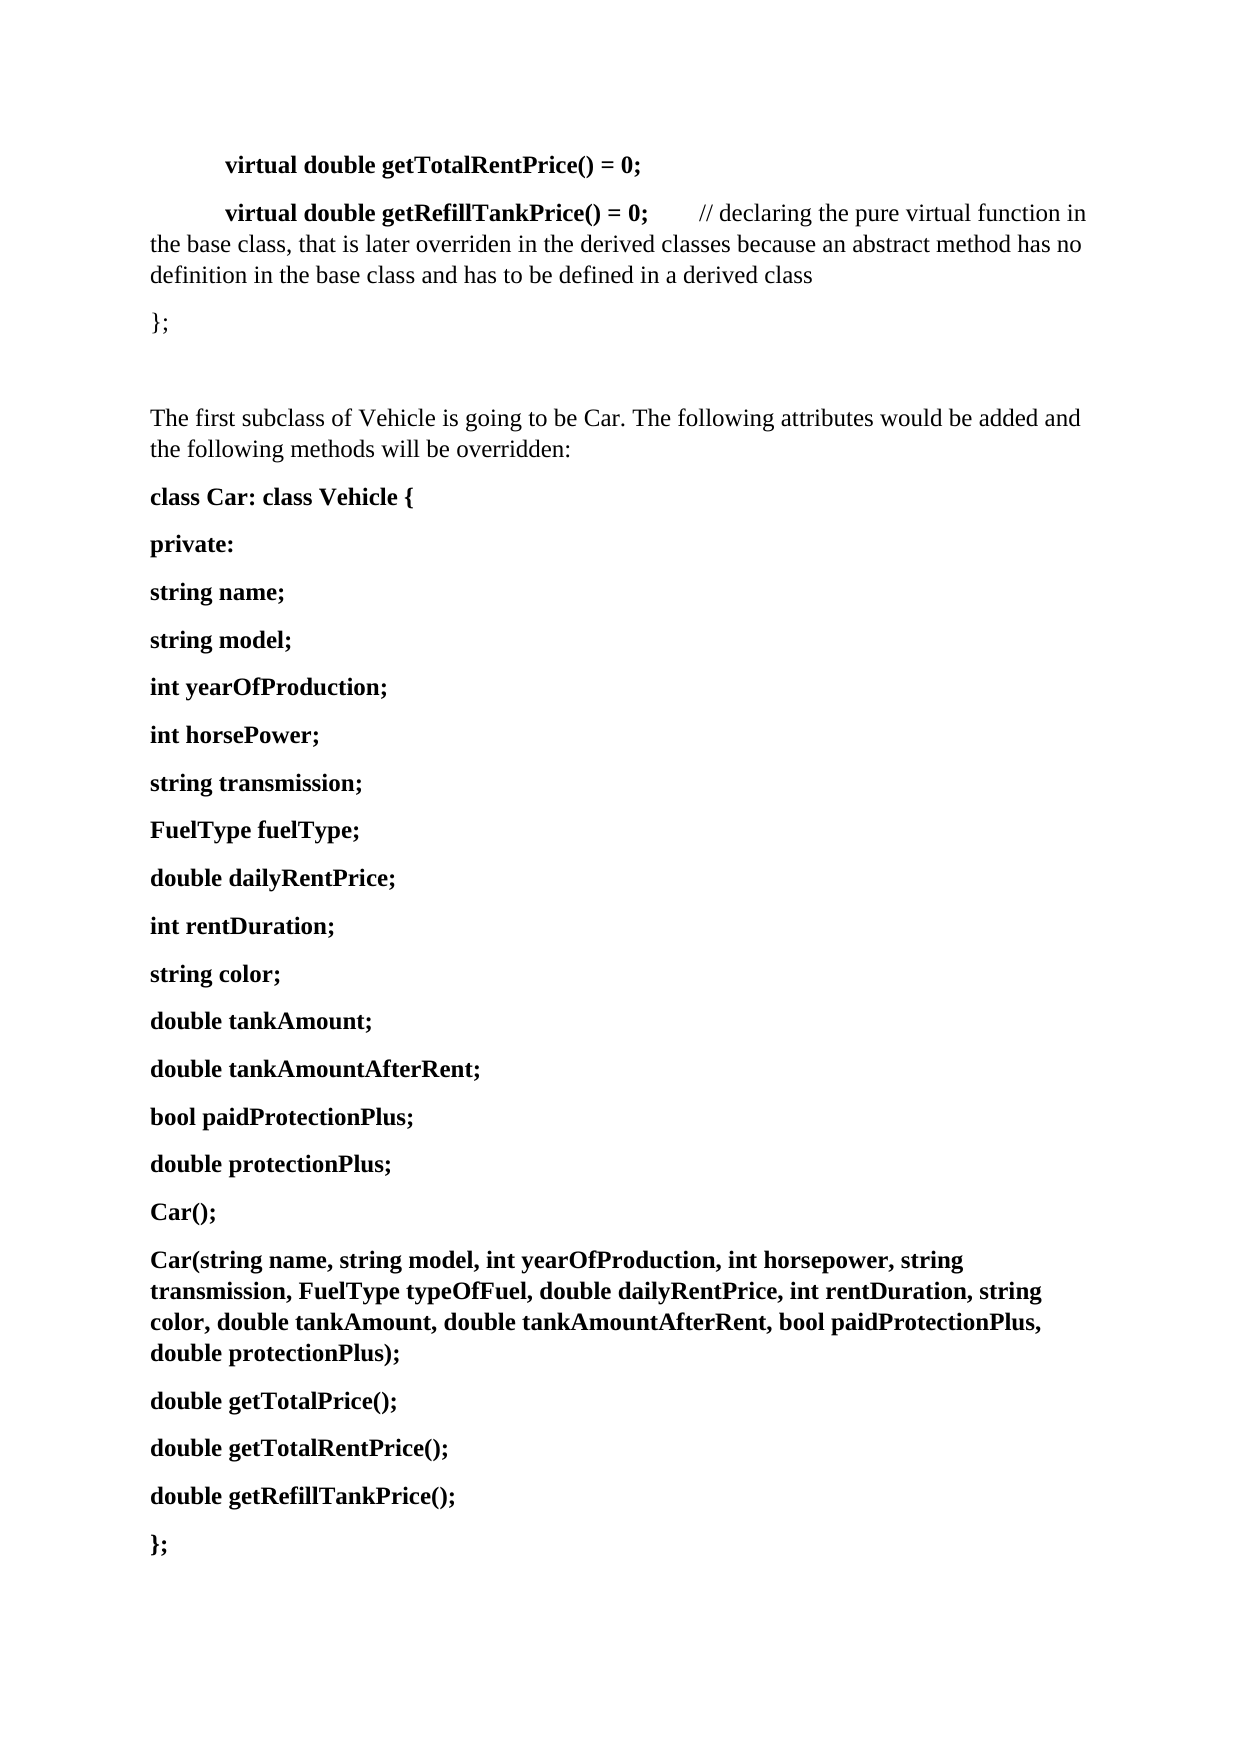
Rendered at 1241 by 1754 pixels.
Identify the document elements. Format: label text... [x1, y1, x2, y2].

text double getRefillTankPrice(); [150, 1481, 1090, 1510]
text string model; [150, 625, 1090, 653]
text class Car: class Vehicle { [150, 482, 1090, 510]
text string color; [150, 959, 1090, 987]
text int horsePower; [150, 720, 1090, 749]
text }; [150, 307, 1090, 336]
text double getTotalPrice(); [150, 1386, 1090, 1414]
text string transmission; [150, 768, 1090, 797]
text Car(); [150, 1197, 1090, 1226]
text The first subclass of Vehicle is going to be Car. The following attributes would be added and the following methods will be overridden: [150, 403, 1090, 463]
text bool paidProtectionPlus; [150, 1102, 1090, 1131]
text FuelType fuelType; [150, 816, 1090, 844]
text virtual double getRefillTankPrice() = 0; // declaring the pure virtual function in the base class, that is later overriden in the derived classes because an abstract method has no definition in the base class and has to be defined in a derived class [150, 198, 1090, 288]
text }; [150, 1529, 1090, 1558]
text int rentDuration; [150, 911, 1090, 940]
text double getTotalRentPrice(); [150, 1433, 1090, 1462]
text double dailyRentPrice; [150, 863, 1090, 892]
text double tankAmountAfterRent; [150, 1054, 1090, 1083]
text int yearOfProduction; [150, 672, 1090, 701]
text virtual double getTotalRentPrice() = 0; [150, 150, 1090, 179]
text string name; [150, 577, 1090, 606]
text double protectionPlus; [150, 1149, 1090, 1178]
text Car(string name, string model, int yearOfProduction, int horsepower, string transmission, FuelType typeOfFuel, double dailyRentPrice, int rentDuration, string color, double tankAmount, double tankAmountAfterRent, bool paidProtectionPlus, double protectionPlus); [150, 1245, 1090, 1367]
text double tankAmount; [150, 1006, 1090, 1035]
text private: [150, 529, 1090, 558]
